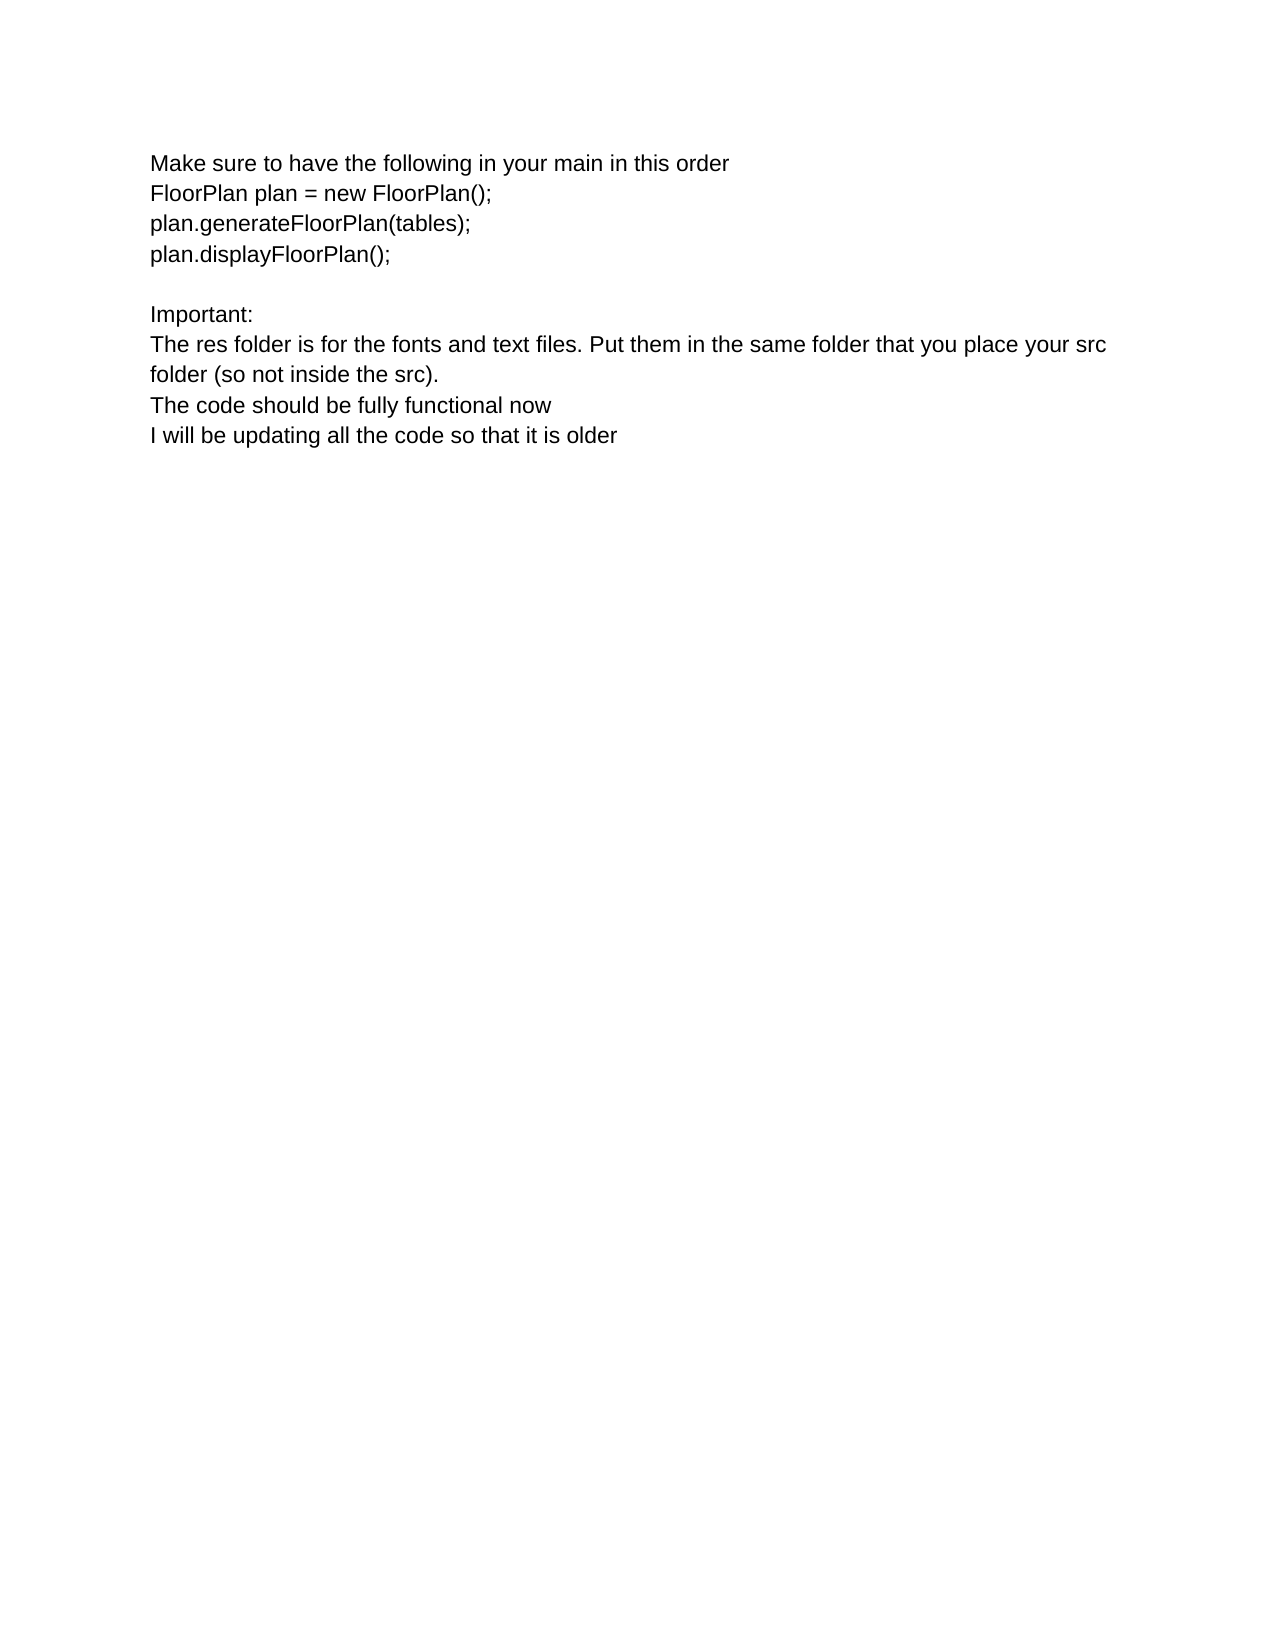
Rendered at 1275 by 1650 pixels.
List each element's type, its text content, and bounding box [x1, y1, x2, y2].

text plan.generateFloorPlan(tables); [150, 210, 1125, 237]
text The code should be fully functional now [150, 392, 1125, 418]
text I will be updating all the code so that it is older [150, 422, 1125, 448]
text plan.displayFloorPlan(); [150, 241, 1125, 267]
text FloorPlan plan = new FloorPlan(); [150, 180, 1125, 207]
text Make sure to have the following in your main in this order [150, 150, 1125, 176]
text Important: [150, 301, 1125, 327]
text The res folder is for the fonts and text files. Put them in the same folder that you place your src folder (so not inside the src). [150, 331, 1125, 388]
